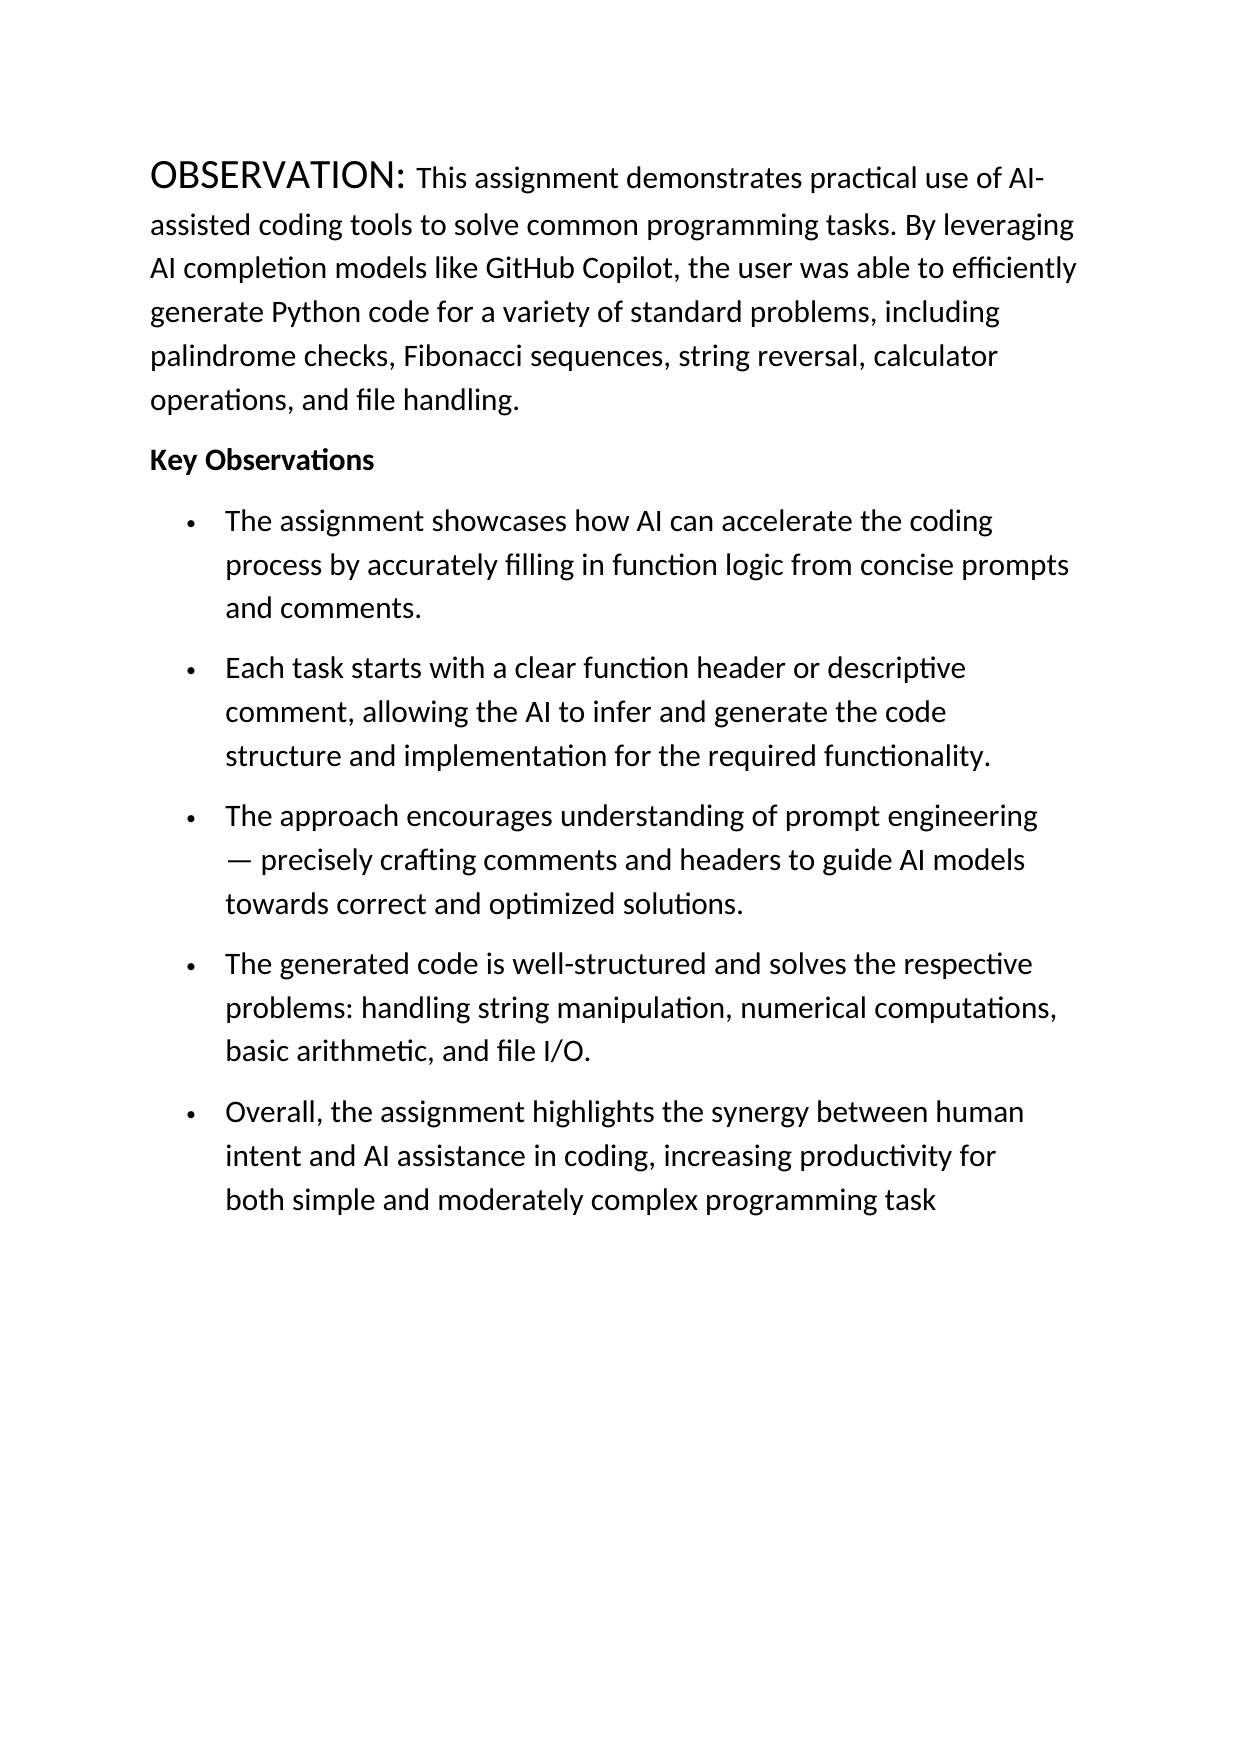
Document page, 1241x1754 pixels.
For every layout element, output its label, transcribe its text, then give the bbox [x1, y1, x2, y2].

text Key Observations [150, 440, 1181, 478]
text problems: handling string manipulation, numerical computations, basic arithmetic, and file I/O. [225, 988, 1082, 1070]
list Overall, the assignment highlights the synergy between human intent and AI assistance in coding, increasing productivity for both simple and moderately complex programming task [187, 1092, 1061, 1218]
text palindrome checks, Fibonacci sequences, string reversal, calculator operations, and file handling. [150, 336, 1082, 418]
text OBSERVATION: This assignment demonstrates practical use of AI- assisted coding tools to solve common programming tasks. By leveraging AI completion models like GitHub Copilot, the user was able to efficiently generate Python code for a variety of standard problems, including [150, 148, 1082, 331]
text towards correct and optimized solutions. [225, 884, 1181, 922]
text process by accurately filling in function logic from concise prompts and comments. [225, 545, 1082, 627]
list The approach encourages understanding of prompt engineering— precisely crafting comments and headers to guide AI models [187, 796, 1063, 878]
list The generated code is well-structured and solves the respective [187, 944, 1181, 982]
list Each task starts with a clear function header or descriptive comment, allowing the AI to infer and generate the code structure and implementation for the required functionality. [187, 648, 1066, 774]
list The assignment showcases how AI can accelerate the coding [187, 501, 1181, 539]
